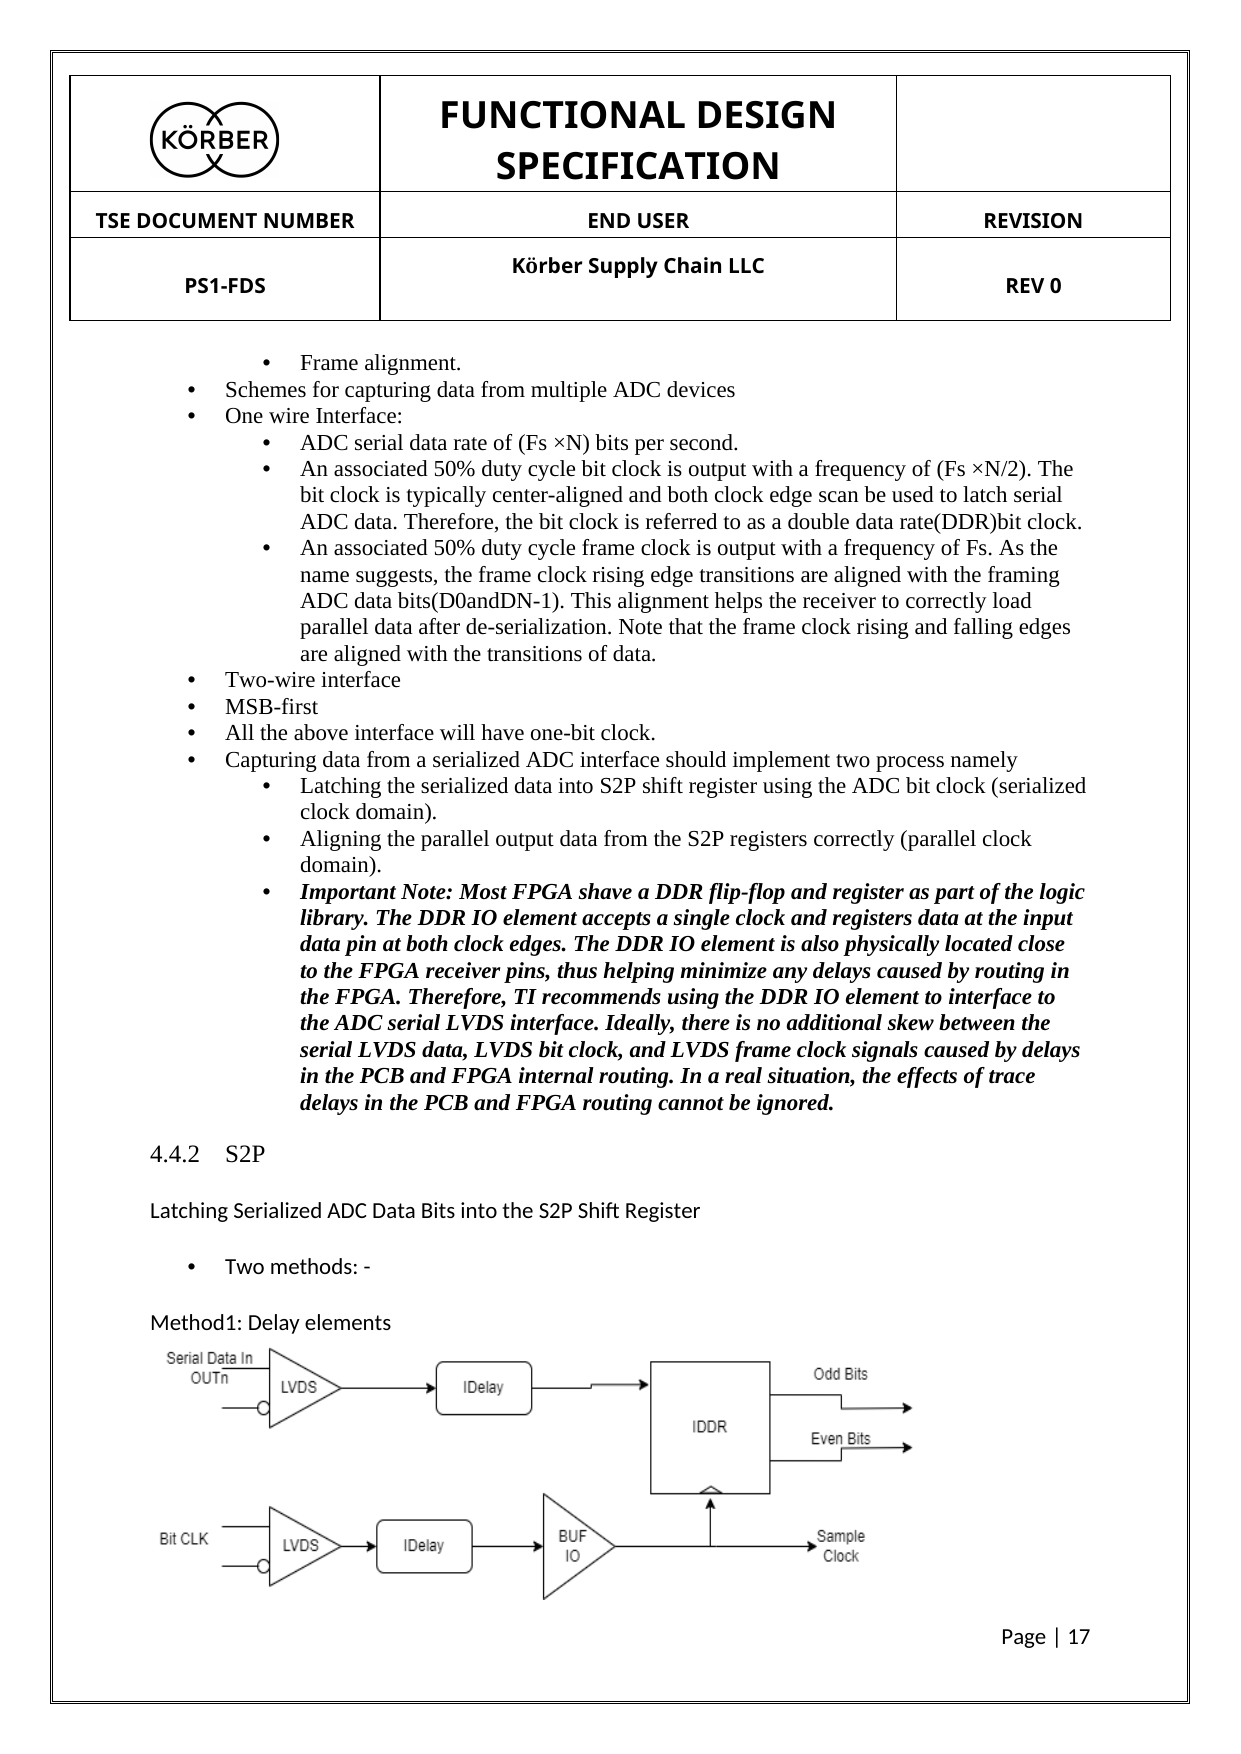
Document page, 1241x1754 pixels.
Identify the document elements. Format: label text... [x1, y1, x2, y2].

list Frame alignment. [262, 349, 1090, 376]
list All the above interface will have one-bit clock. [187, 719, 1090, 746]
list An associated 50% duty cycle bit clock is output with a frequency of (Fs ×N/2). The bit clock is typically center-aligned and both clock edge scan be used to latch serial ADC data. Therefore, the bit clock is referred to as a double data rate(DDR)bit clock. [262, 455, 1090, 534]
list Latching the serialized data into S2P shift register using the ADC bit clock (serialized clock domain). [262, 772, 1090, 825]
list Aligning the parallel output data from the S2P registers correctly (parallel clock domain). [262, 825, 1090, 878]
list Schemes for capturing data from multiple ADC devices [187, 376, 1090, 402]
list Two-wire interface [187, 666, 1090, 693]
list Capturing data from a serialized ADC interface should implement two process namely [187, 746, 1090, 772]
list Two methods: - [187, 1252, 1090, 1280]
list An associated 50% duty cycle frame clock is output with a frequency of Fs. As the name suggests, the frame clock rising edge transitions are aligned with the framing ADC data bits(D0andDN-1). This alignment helps the receiver to correctly load parallel data after de-serialization. Note that the frame clock rising and falling edges are aligned with the transitions of data. [262, 534, 1090, 666]
list ADC serial data rate of (Fs ×N) bits per second. [262, 429, 1090, 455]
picture [149, 101, 280, 178]
subtitle S2P [150, 1139, 1090, 1168]
list One wire Interface: [187, 402, 1090, 429]
list Important Note: Most FPGA shave a DDR flip-flop and register as part of the logic library. The DDR IO element accepts a single clock and registers data at the input data pin at both clock edges. The DDR IO element is also physically located close to the FPGA receiver pins, thus helping minimize any delays caused by routing in the FPGA. Therefore, TI recommends using the DDR IO element to interface to the ADC serial LVDS interface. Ideally, there is no additional skew between the serial LVDS data, LVDS bit clock, and LVDS frame clock signals caused by delays in the PCB and FPGA internal routing. In a real situation, the effects of trace delays in the PCB and FPGA routing cannot be ignored. [262, 878, 1090, 1115]
text Method1: Delay elements [150, 1308, 1090, 1335]
text Latching Serialized ADC Data Bits into the S2P Shift Register [150, 1196, 1090, 1224]
list MSB-first [187, 693, 1090, 719]
picture [150, 1335, 1091, 1600]
